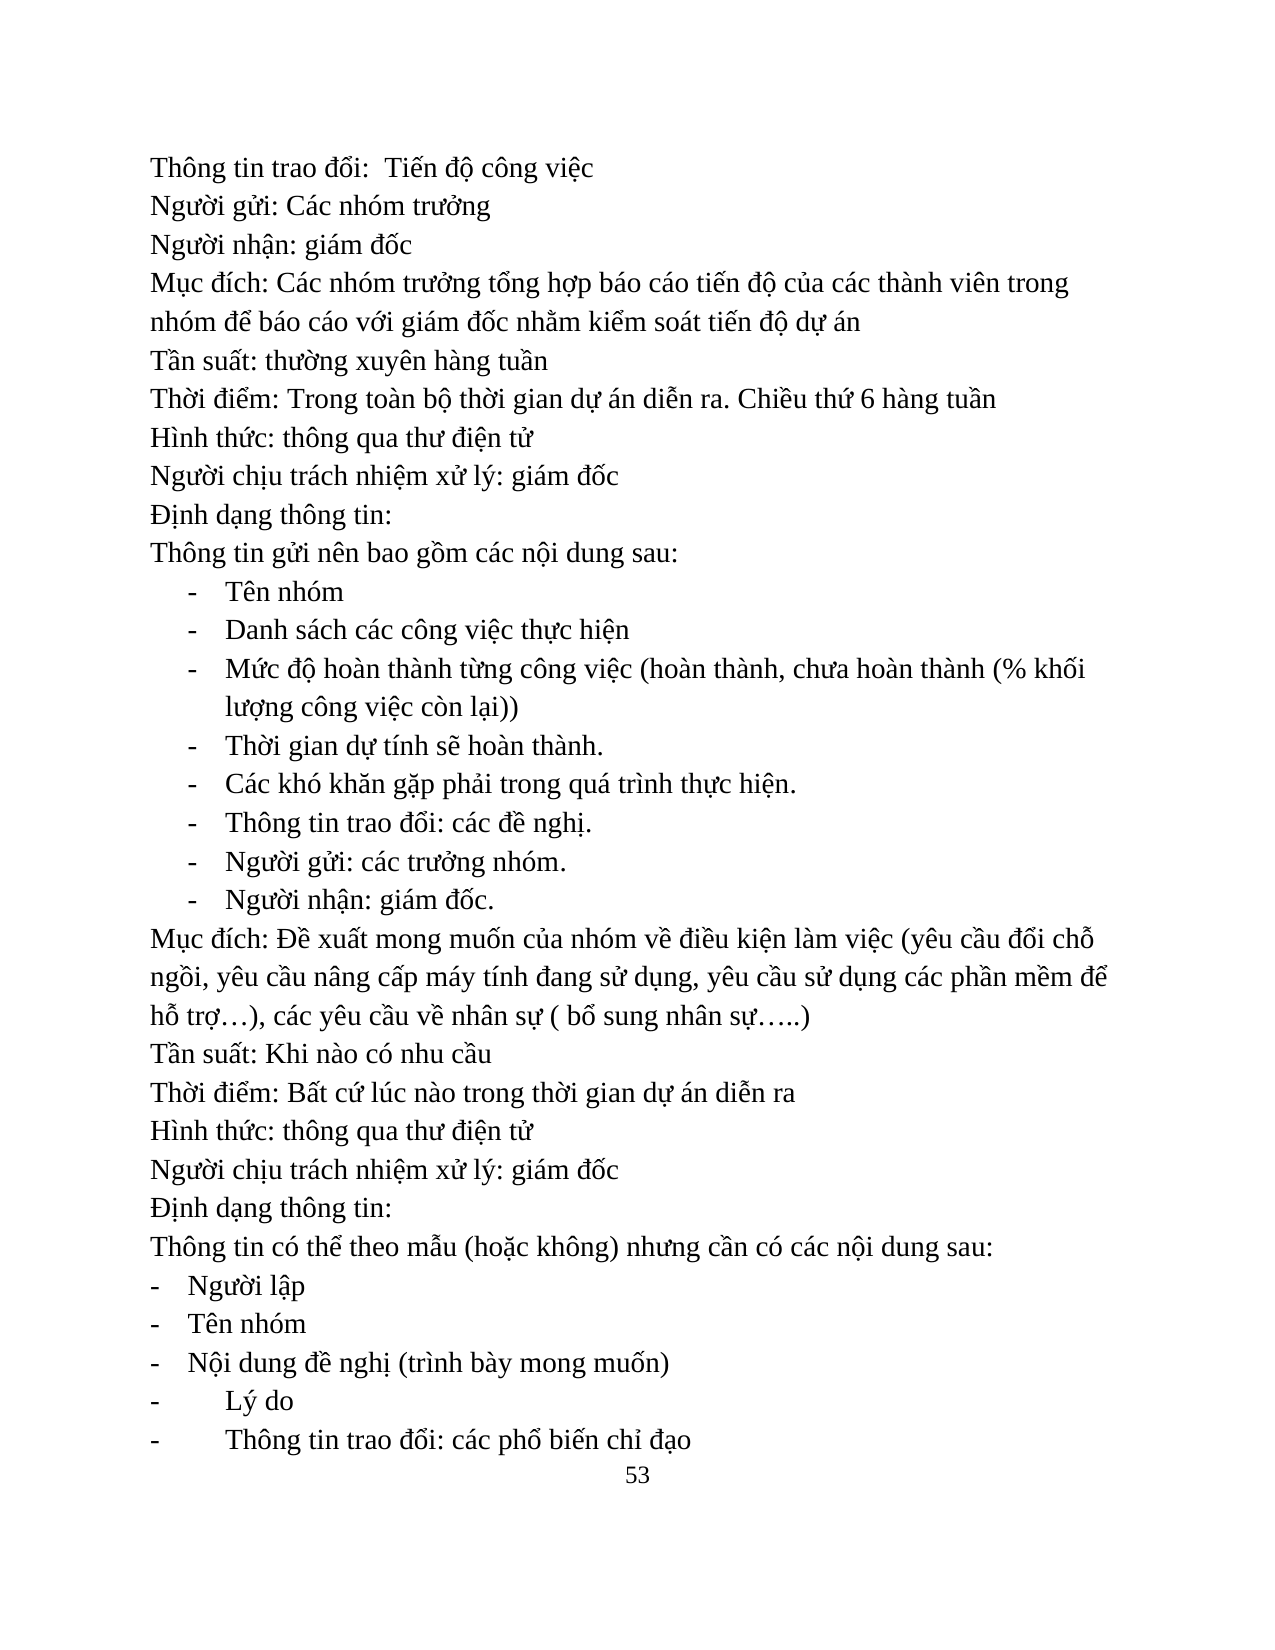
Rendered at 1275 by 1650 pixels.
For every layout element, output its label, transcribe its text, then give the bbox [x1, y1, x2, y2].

text Tần suất: thường xuyên hàng tuần [150, 343, 1125, 376]
text Định dạng thông tin: [150, 1191, 1125, 1224]
list Thông tin trao đổi: các đề nghị. [150, 805, 1126, 839]
list Thông tin trao đổi: các phổ biến chỉ đạo [150, 1422, 1127, 1455]
text Người nhận: giám đốc [150, 227, 1125, 261]
text Hình thức: thông qua thư điện tử [150, 1113, 1125, 1147]
list Thời gian dự tính sẽ hoàn thành. [187, 728, 1125, 762]
text Người gửi: Các nhóm trưởng [150, 188, 1125, 222]
text Người chịu trách nhiệm xử lý: giám đốc [150, 1152, 1125, 1186]
list Tên nhóm [187, 574, 1125, 607]
text Thông tin trao đổi: Tiến độ công việc [150, 150, 1125, 183]
list Danh sách các công việc thực hiện [187, 612, 1125, 646]
list Người gửi: các trưởng nhóm. [150, 844, 1126, 877]
text Tần suất: Khi nào có nhu cầu [150, 1036, 1125, 1070]
list Lý do [150, 1383, 1125, 1417]
text Thời điểm: Trong toàn bộ thời gian dự án diễn ra. Chiều thứ 6 hàng tuần [150, 381, 1125, 415]
list Các khó khăn gặp phải trong quá trình thực hiện. [187, 767, 1125, 800]
list Người lập [150, 1268, 1125, 1301]
text Thời điểm: Bất cứ lúc nào trong thời gian dự án diễn ra [150, 1075, 1125, 1108]
list Người nhận: giám đốc. [150, 882, 1126, 916]
list Nội dung đề nghị (trình bày mong muốn) [150, 1345, 1125, 1378]
list Mức độ hoàn thành từng công việc (hoàn thành, chưa hoàn thành (% khối lượng công việc còn lại)) [187, 651, 1125, 723]
text Hình thức: thông qua thư điện tử [150, 420, 1125, 453]
list Tên nhóm [150, 1306, 1125, 1340]
text Định dạng thông tin: [150, 497, 1125, 530]
text Mục đích: Các nhóm trưởng tổng hợp báo cáo tiến độ của các thành viên trong nhóm để báo cáo với giám đốc nhằm kiểm soát tiến độ dự án [150, 266, 1125, 338]
text Mục đích: Đề xuất mong muốn của nhóm về điều kiện làm việc (yêu cầu đổi chỗ ngồi, yêu cầu nâng cấp máy tính đang sử dụng, yêu cầu sử dụng các phần mềm để hỗ trợ…), các yêu cầu về nhân sự ( bổ sung nhân sự…..) [150, 921, 1125, 1031]
text Thông tin gửi nên bao gồm các nội dung sau: [150, 535, 1125, 569]
text Người chịu trách nhiệm xử lý: giám đốc [150, 458, 1125, 492]
text Thông tin có thể theo mẫu (hoặc không) nhưng cần có các nội dung sau: [150, 1229, 1125, 1263]
